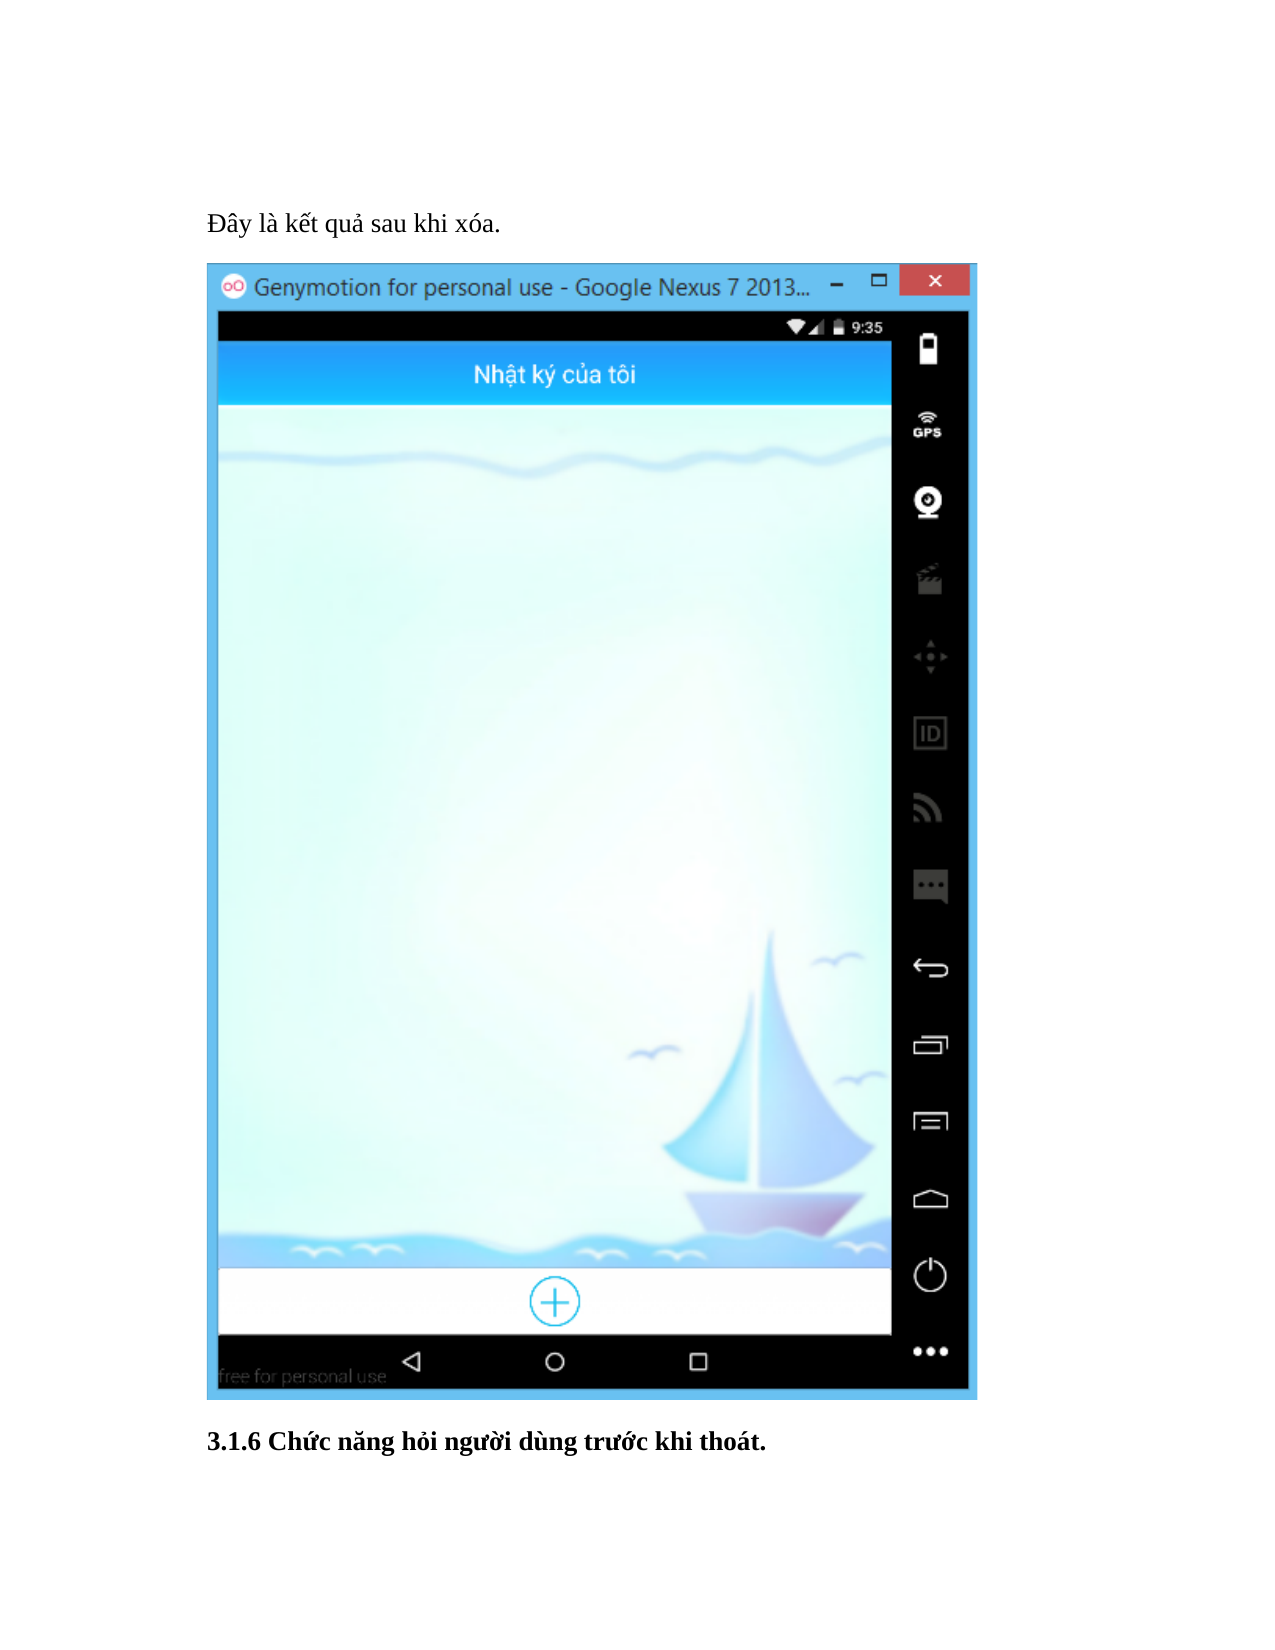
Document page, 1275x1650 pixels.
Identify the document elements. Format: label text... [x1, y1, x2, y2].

text 3.1.6 Chức năng hỏi người dùng trước khi thoát. [207, 1424, 1157, 1456]
text Đây là kết quả sau khi xóa. [207, 207, 1157, 238]
picture [206, 263, 978, 1400]
